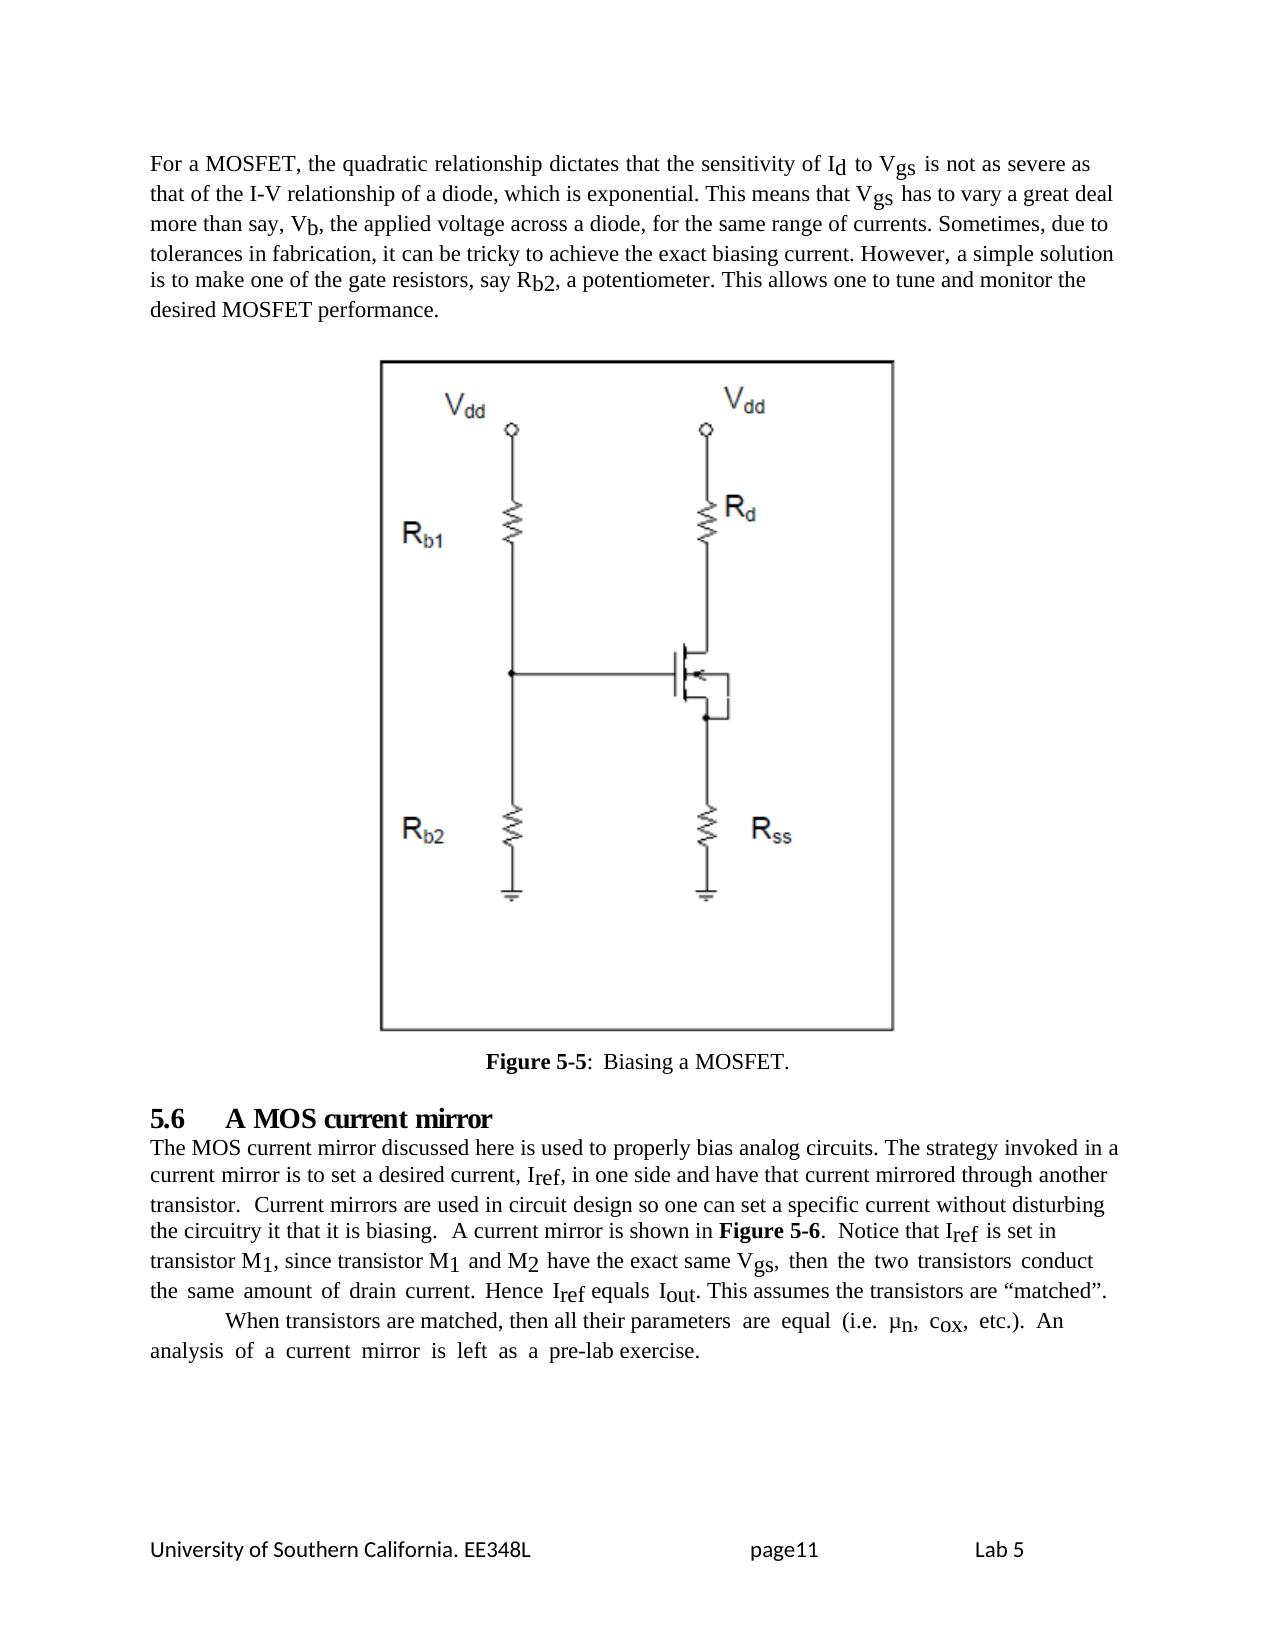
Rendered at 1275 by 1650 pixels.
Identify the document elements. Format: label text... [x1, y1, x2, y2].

picture [371, 349, 904, 1047]
text For a MOSFET, the quadratic relationship dictates that the sensitivity of Id to Vgs is not as severe as that of the I-V relationship of a diode, which is exponential. This means that Vgs has to vary a great deal more than say, Vb, the applied voltage across a diode, for the same range of currents. Sometimes, due to tolerances in fabrication, it can be tricky to achieve the exact biasing current. However, a simple solution is to make one of the gate resistors, say Rb2, a potentiometer. This allows one to tune and monitor the desired MOSFET performance. [150, 150, 1125, 323]
text 5.6 A MOS current mirror [150, 1101, 1125, 1134]
text Figure 5-5: Biasing a MOSFET. [150, 1047, 1125, 1074]
text The MOS current mirror discussed here is used to properly bias analog circuits. The strategy invoked in a current mirror is to set a desired current, Iref, in one side and have that current mirrored through another transistor. Current mirrors are used in circuit design so one can set a specific current without disturbing the circuitry it that it is biasing. A current mirror is shown in Figure 5-6. Notice that Iref is set in transistor M1, since transistor M1 and M2 have the exact same Vgs, then the two transistors conduct the same amount of drain current. Hence Iref equals Iout. This assumes the transistors are “matched”. When transistors are matched, then all their parameters are equal (i.e. µn, cox, etc.). An analysis of a current mirror is left as a pre-lab exercise. [150, 1134, 1125, 1363]
